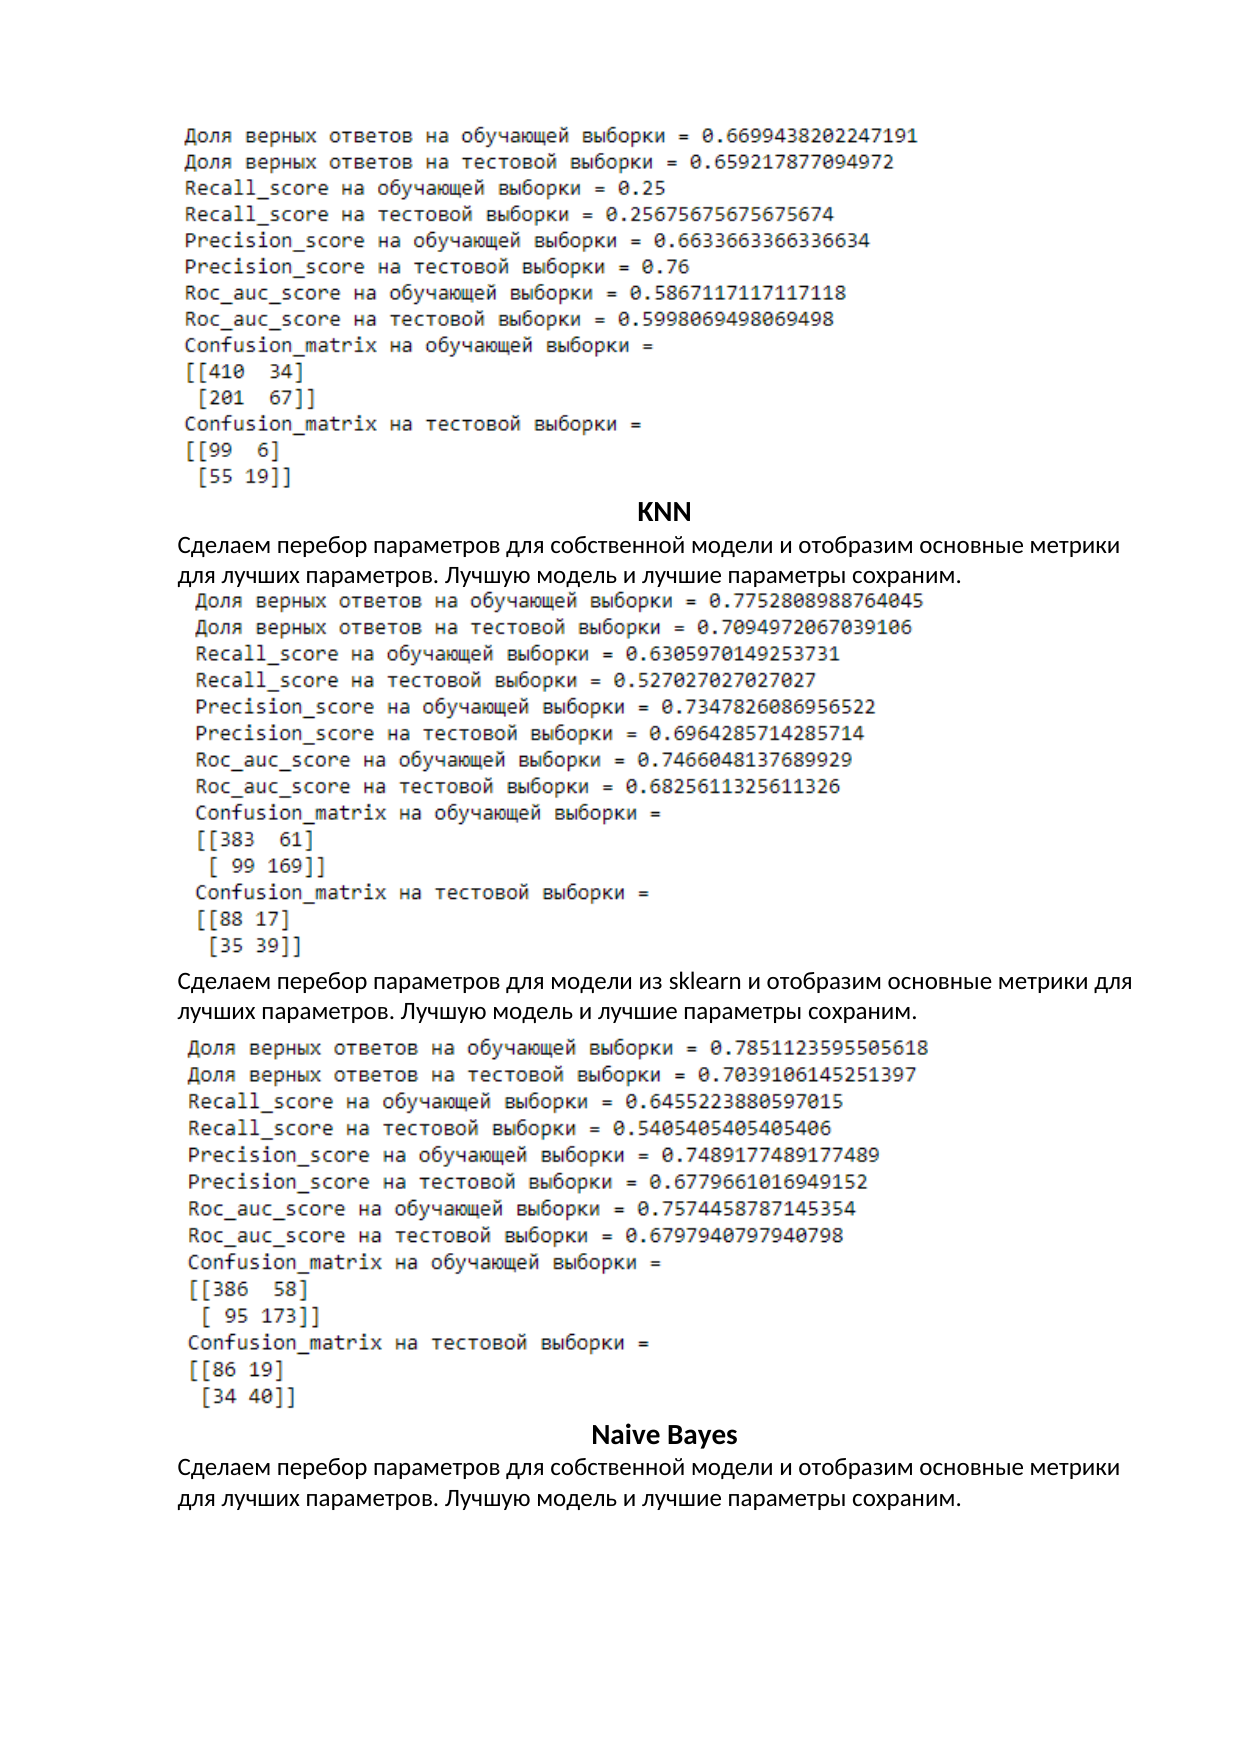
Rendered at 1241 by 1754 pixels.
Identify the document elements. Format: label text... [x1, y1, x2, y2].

picture [177, 589, 1018, 965]
picture [177, 1025, 958, 1416]
text Сделаем перебор параметров для модели из sklearn и отобразим основные метрики для лучших параметров. Лучшую модель и лучшие параметры сохраним. [177, 965, 1152, 1026]
text KNN [177, 493, 1152, 529]
picture [177, 118, 988, 494]
text Сделаем перебор параметров для собственной модели и отобразим основные метрики для лучших параметров. Лучшую модель и лучшие параметры сохраним. [177, 1451, 1152, 1512]
text Naive Bayes [177, 1416, 1152, 1451]
text Сделаем перебор параметров для собственной модели и отобразим основные метрики для лучших параметров. Лучшую модель и лучшие параметры сохраним. [177, 529, 1152, 590]
